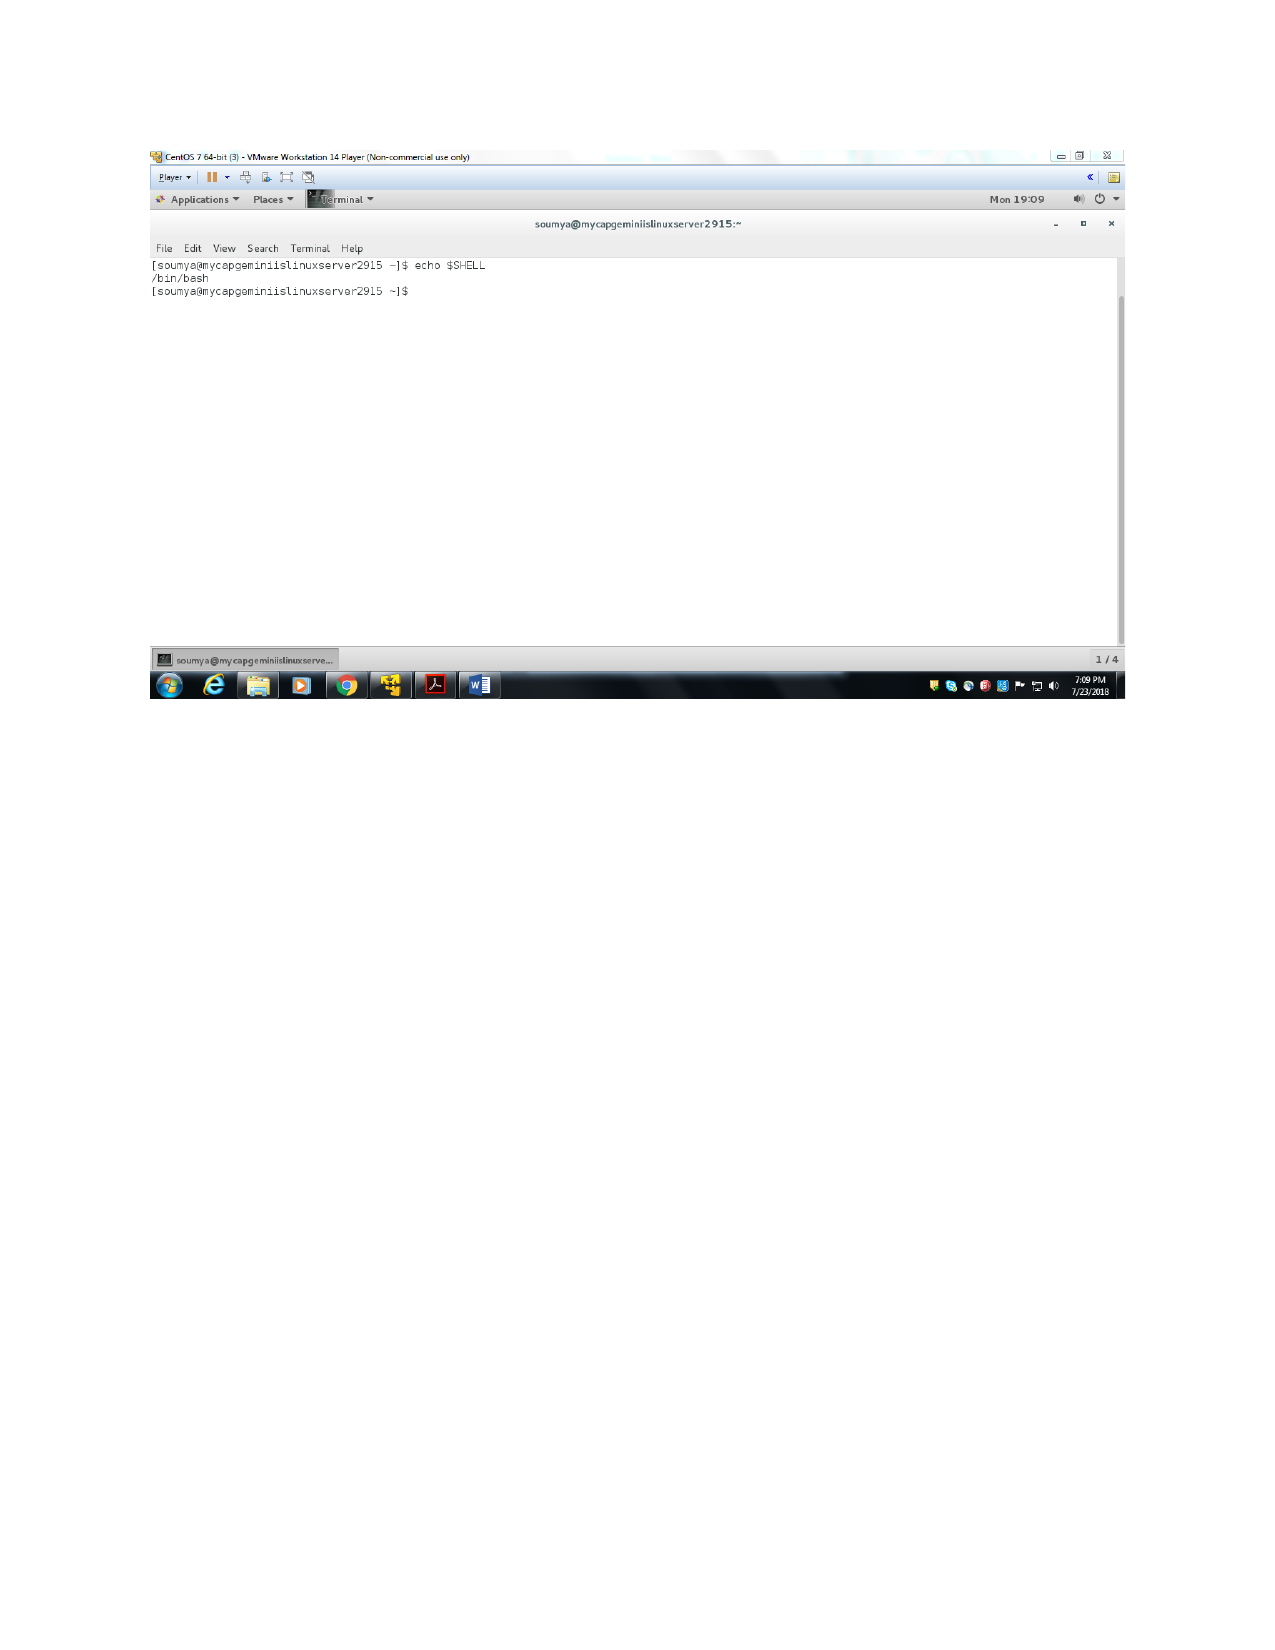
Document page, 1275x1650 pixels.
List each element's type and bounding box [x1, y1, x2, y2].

picture [150, 150, 1125, 699]
